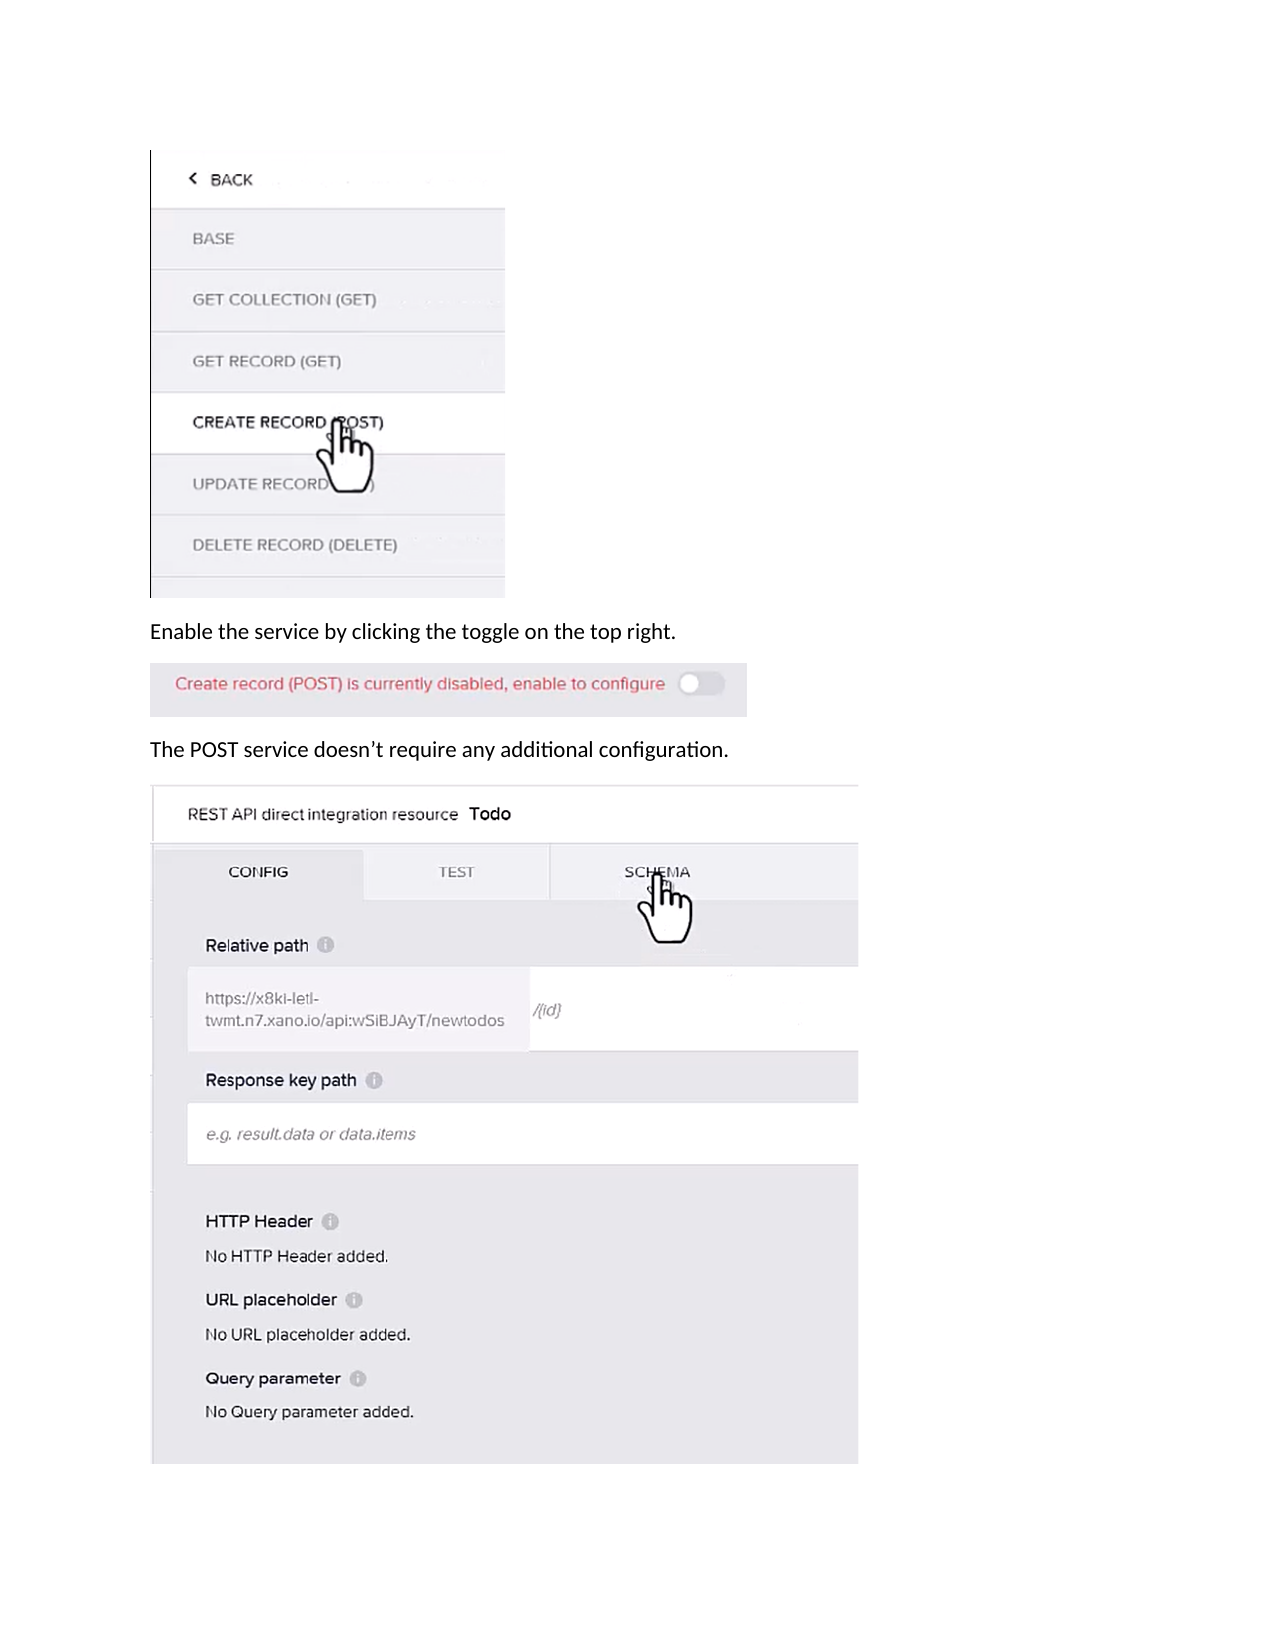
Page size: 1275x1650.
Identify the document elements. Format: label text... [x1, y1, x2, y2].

text Enable the service by clicking the toggle on the top right. [150, 617, 1125, 645]
picture [150, 782, 859, 1464]
text The POST service doesn’t require any additional configuration. [150, 736, 1125, 764]
picture [150, 663, 747, 717]
picture [150, 150, 506, 598]
